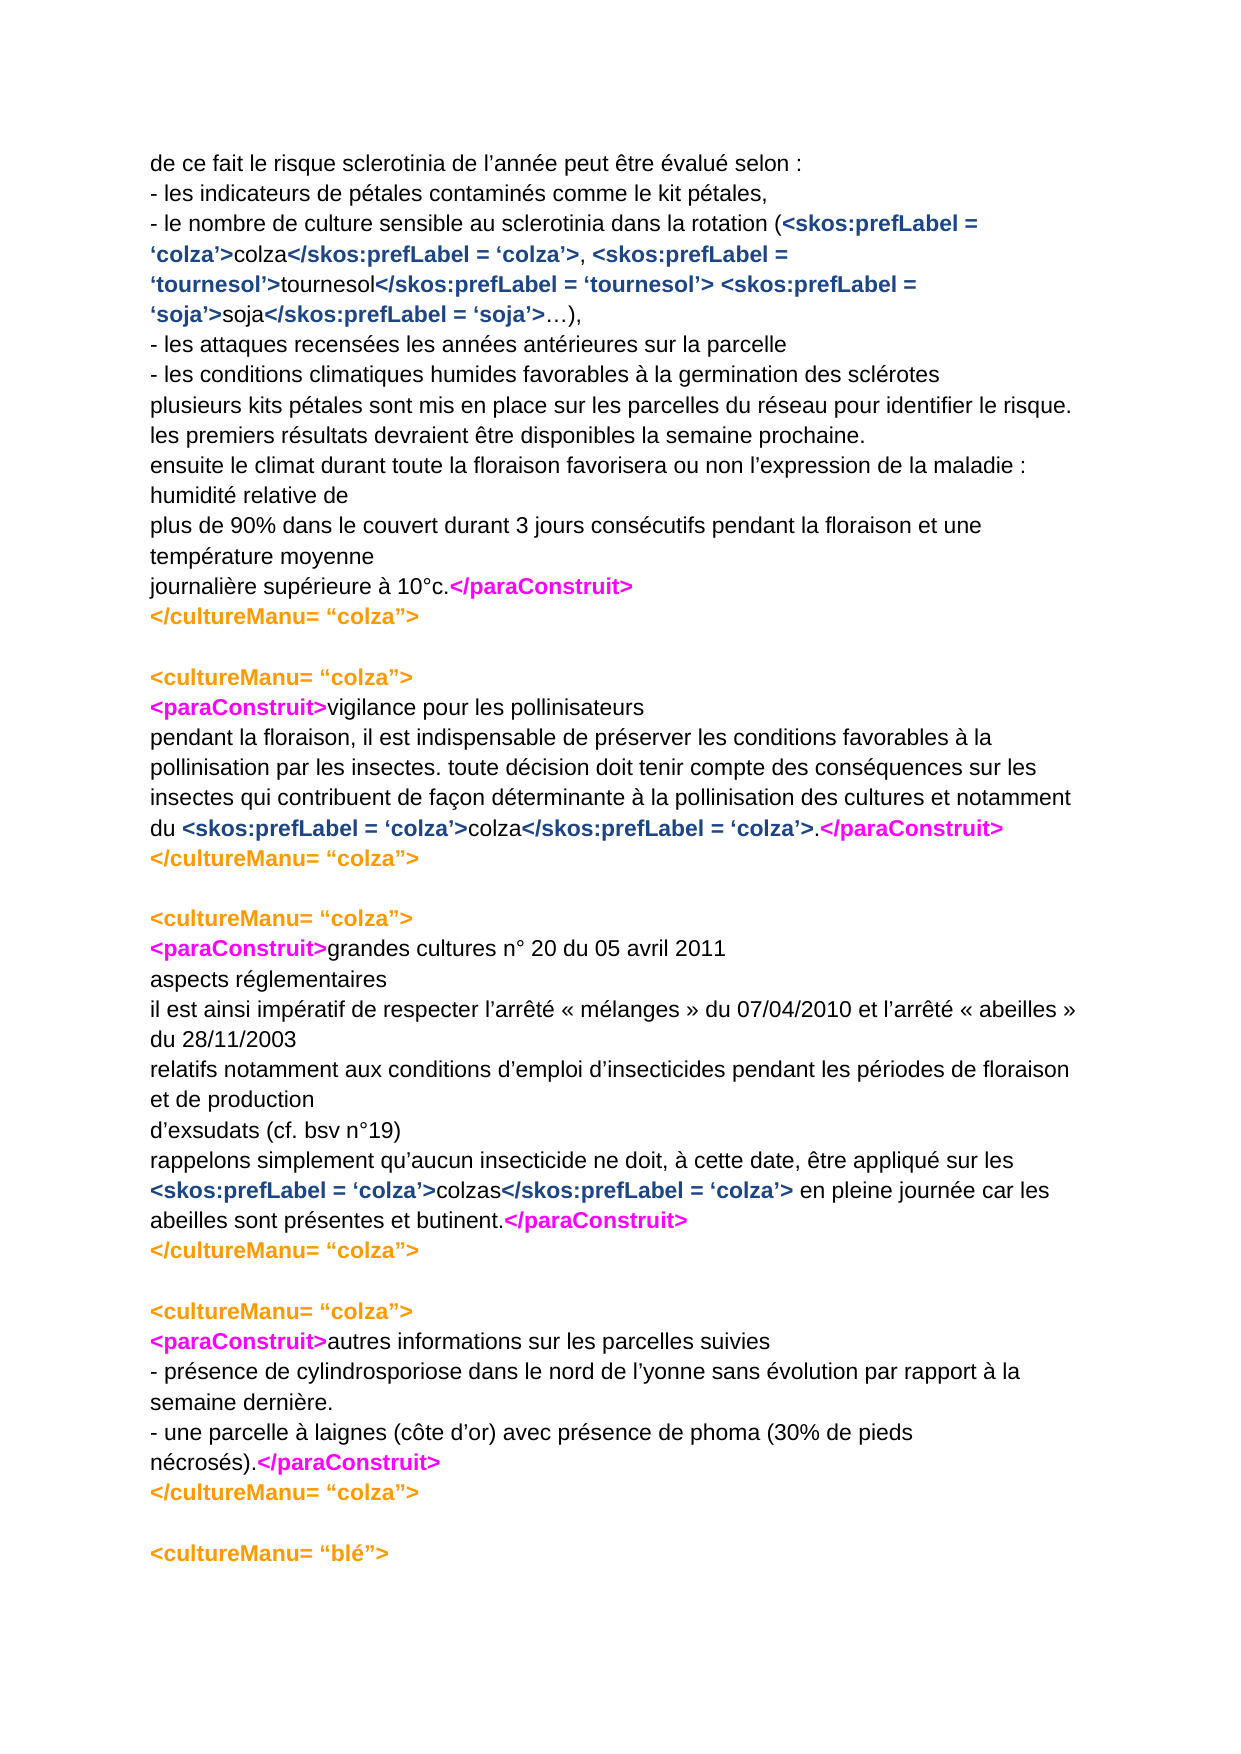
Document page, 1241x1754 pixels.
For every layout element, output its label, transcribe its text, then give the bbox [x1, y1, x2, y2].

text plus de 90% dans le couvert durant 3 jours consécutifs pendant la floraison et une température moyenne [150, 512, 1090, 569]
text rappelons simplement qu’aucun insecticide ne doit, à cette date, être appliqué sur les <skos:prefLabel = ‘colza’>colzas</skos:prefLabel = ‘colza’> en pleine journée car les abeilles sont présentes et butinent.</paraConstruit> [150, 1147, 1090, 1234]
text ensuite le climat durant toute la floraison favorisera ou non l’expression de la maladie : humidité relative de [150, 452, 1090, 509]
text - les conditions climatiques humides favorables à la germination des sclérotes [150, 361, 1090, 388]
text </cultureManu= “colza”> [150, 1479, 1090, 1506]
text </cultureManu= “colza”> [150, 1237, 1090, 1264]
text de ce fait le risque sclerotinia de l’année peut être évalué selon : [150, 150, 1090, 176]
text pendant la floraison, il est indispensable de préserver les conditions favorables à la pollinisation par les insectes. toute décision doit tenir compte des conséquences sur les insectes qui contribuent de façon déterminante à la pollinisation des cultures et notamment du <skos:prefLabel = ‘colza’>colza</skos:prefLabel = ‘colza’>.</paraConstruit> [150, 724, 1090, 841]
text <paraConstruit>grandes cultures n° 20 du 05 avril 2011 [150, 935, 1090, 962]
text relatifs notamment aux conditions d’emploi d’insecticides pendant les périodes de floraison et de production [150, 1056, 1090, 1113]
text - présence de cylindrosporiose dans le nord de l’yonne sans évolution par rapport à la semaine dernière. [150, 1358, 1090, 1415]
text <cultureManu= “colza”> [150, 1298, 1090, 1324]
text </cultureManu= “colza”> [150, 845, 1090, 871]
text <paraConstruit>autres informations sur les parcelles suivies [150, 1328, 1090, 1354]
text - le nombre de culture sensible au sclerotinia dans la rotation (<skos:prefLabel = ‘colza’>colza</skos:prefLabel = ‘colza’>, <skos:prefLabel = ‘tournesol’>tournesol</skos:prefLabel = ‘tournesol’> <skos:prefLabel = ‘soja’>soja</skos:prefLabel = ‘soja’>…), [150, 210, 1090, 327]
text aspects réglementaires [150, 966, 1090, 992]
text <cultureManu= “colza”> [150, 663, 1090, 690]
text d’exsudats (cf. bsv n°19) [150, 1117, 1090, 1143]
text </cultureManu= “colza”> [150, 603, 1090, 629]
text <paraConstruit>vigilance pour les pollinisateurs [150, 694, 1090, 720]
text - une parcelle à laignes (côte d’or) avec présence de phoma (30% de pieds nécrosés).</paraConstruit> [150, 1419, 1090, 1475]
text <cultureManu= “blé”> [150, 1539, 1090, 1566]
text journalière supérieure à 10°c.</paraConstruit> [150, 573, 1090, 599]
text <cultureManu= “colza”> [150, 905, 1090, 932]
text - les attaques recensées les années antérieures sur la parcelle [150, 331, 1090, 358]
text - les indicateurs de pétales contaminés comme le kit pétales, [150, 180, 1090, 207]
text il est ainsi impératif de respecter l’arrêté « mélanges » du 07/04/2010 et l’arrêté « abeilles » du 28/11/2003 [150, 996, 1090, 1052]
text plusieurs kits pétales sont mis en place sur les parcelles du réseau pour identifier le risque. les premiers résultats devraient être disponibles la semaine prochaine. [150, 392, 1090, 448]
